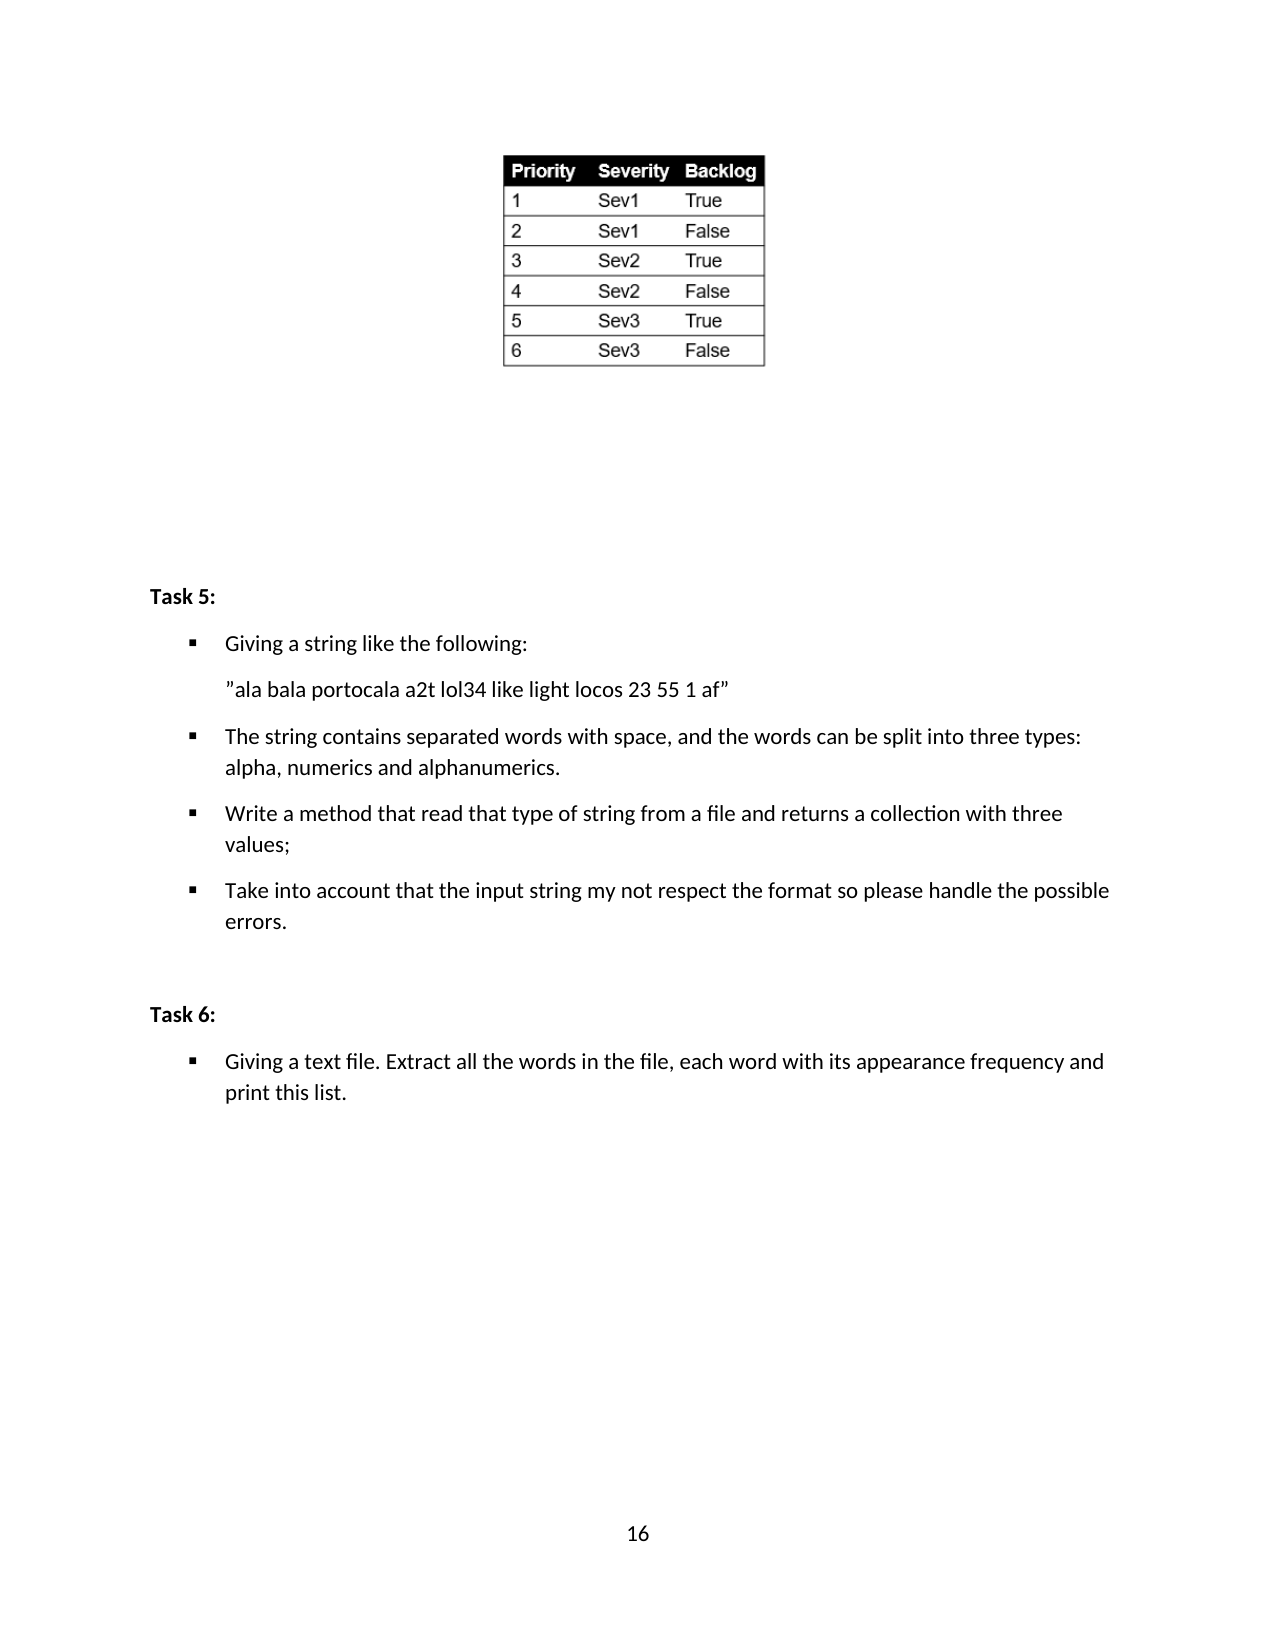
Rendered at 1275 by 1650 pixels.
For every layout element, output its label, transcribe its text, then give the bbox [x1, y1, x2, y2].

list Giving a text file. Extract all the words in the file, each word with its appearance frequency and print this list. [187, 1047, 1125, 1106]
list Write a method that read that type of string from a file and returns a collection with three values; [187, 799, 1125, 858]
text Task 5: [150, 582, 1125, 610]
list Take into account that the input string my not respect the format so please handle the possible errors. [187, 877, 1125, 935]
list Giving a string like the following: [187, 629, 1125, 657]
text Task 6: [150, 1001, 1125, 1029]
text ”ala bala portocala a2t lol34 like light locos 23 55 1 af” [225, 676, 1125, 704]
list The string contains separated words with space, and the words can be split into three types: alpha, numerics and alphanumerics. [187, 722, 1125, 781]
picture [500, 150, 775, 376]
